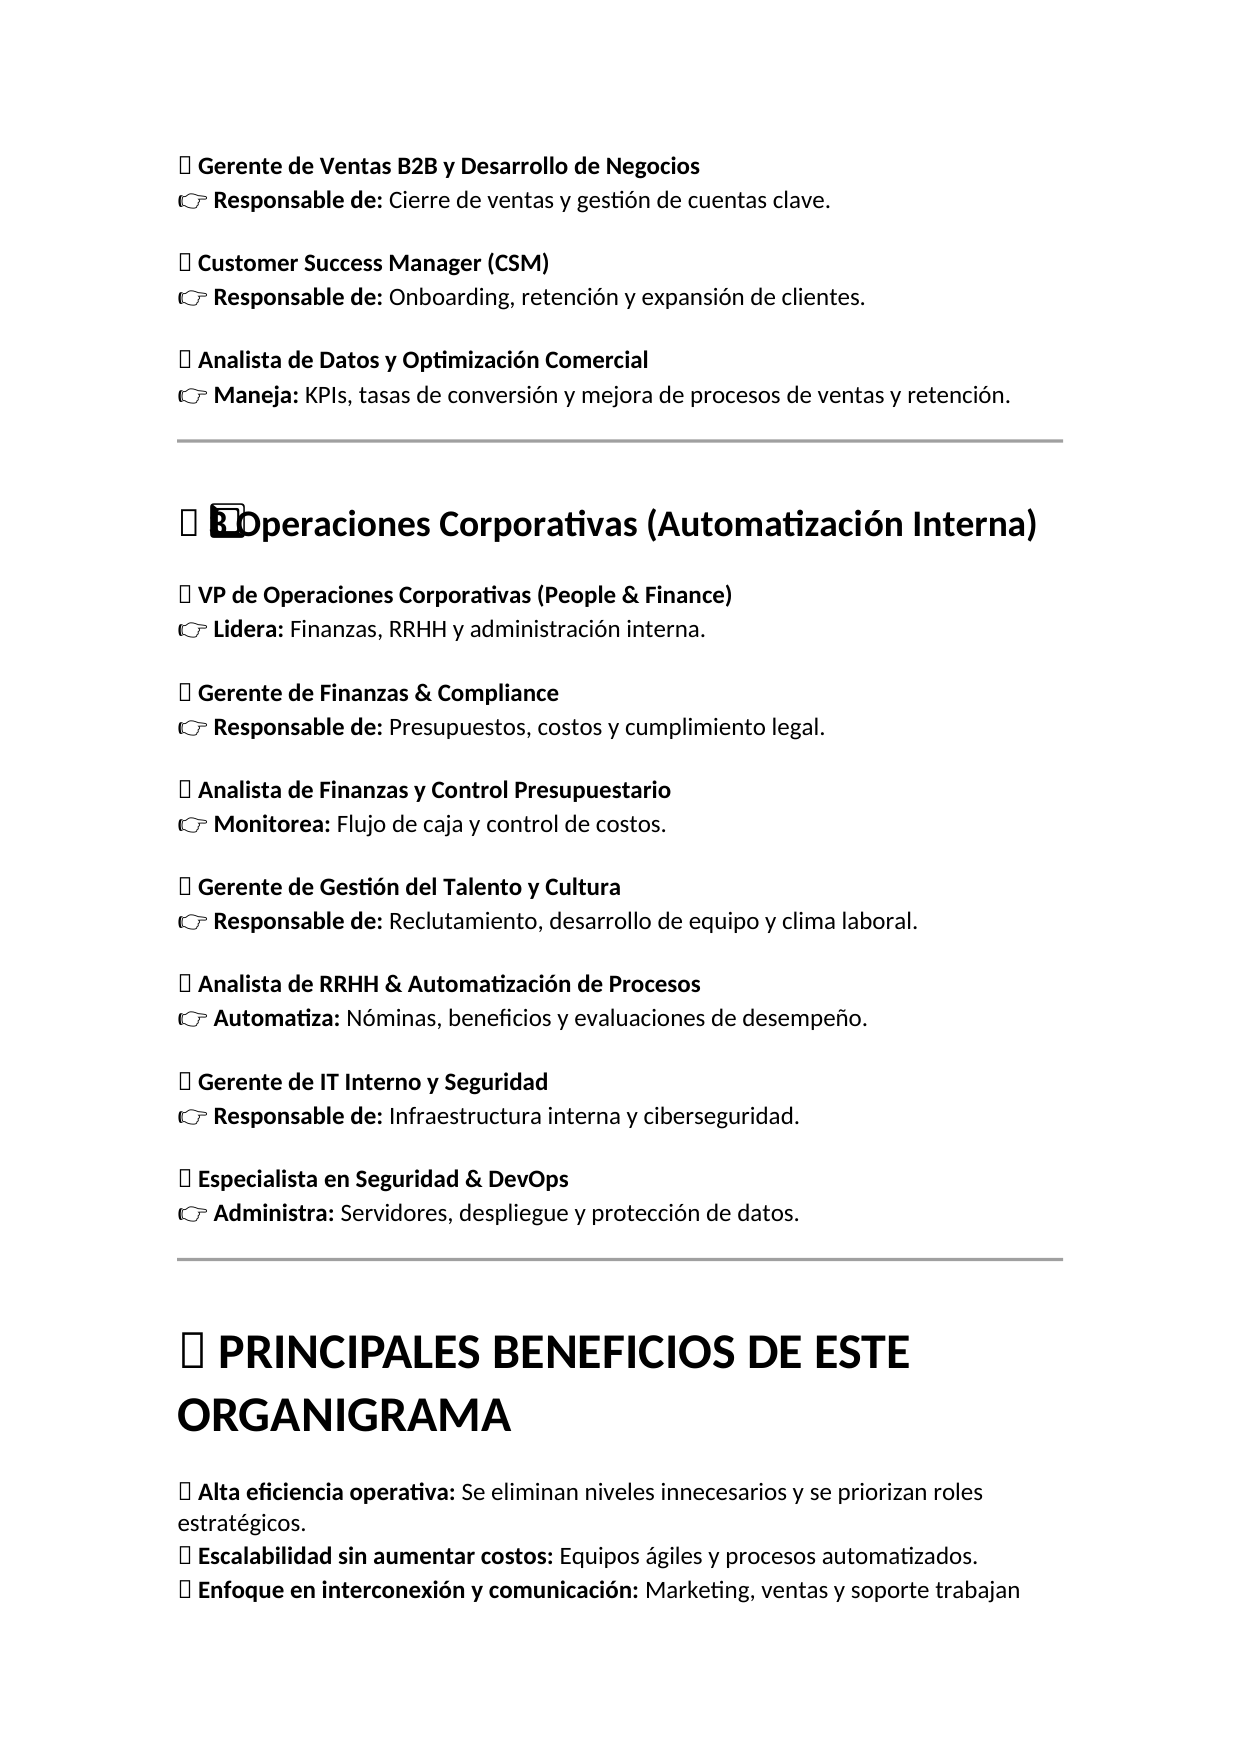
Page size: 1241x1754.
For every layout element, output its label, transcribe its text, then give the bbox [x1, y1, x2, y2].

text 📌 VP de Operaciones Corporativas (People & Finance) 👉 Lidera: Finanzas, RRHH y administración interna. [177, 577, 1063, 645]
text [177, 1473, 1063, 1606]
text 📌 Customer Success Manager (CSM) 👉 Responsable de: Onboarding, retención y expansión de clientes. [177, 245, 1063, 313]
text 📌 Gerente de Ventas B2B y Desarrollo de Negocios 👉 Responsable de: Cierre de ventas y gestión de cuentas clave. [177, 148, 1063, 216]
text 📌 Analista de Finanzas y Control Presupuestario 👉 Monitorea: Flujo de caja y control de costos. [177, 771, 1063, 839]
text 📌 Analista de Datos y Optimización Comercial 👉 Maneja: KPIs, tasas de conversión y mejora de procesos de ventas y retención. [177, 342, 1063, 410]
text 📌 Analista de RRHH & Automatización de Procesos 👉 Automatiza: Nóminas, beneficios y evaluaciones de desempeño. [177, 966, 1063, 1034]
text 📌 Gerente de IT Interno y Seguridad 👉 Responsable de: Infraestructura interna y ciberseguridad. [177, 1063, 1063, 1131]
text 📌 Especialista en Seguridad & DevOps 👉 Administra: Servidores, despliegue y protección de datos. [177, 1161, 1063, 1229]
text 🔹 3️⃣ Operaciones Corporativas (Automatización Interna) [177, 497, 1063, 548]
text 📌 Gerente de Gestión del Talento y Cultura 👉 Responsable de: Reclutamiento, desarrollo de equipo y clima laboral. [177, 869, 1063, 937]
text 📌 Gerente de Finanzas & Compliance 👉 Responsable de: Presupuestos, costos y cumplimiento legal. [177, 674, 1063, 742]
text 📌 PRINCIPALES BENEFICIOS DE ESTE ORGANIGRAMA [177, 1315, 1063, 1444]
